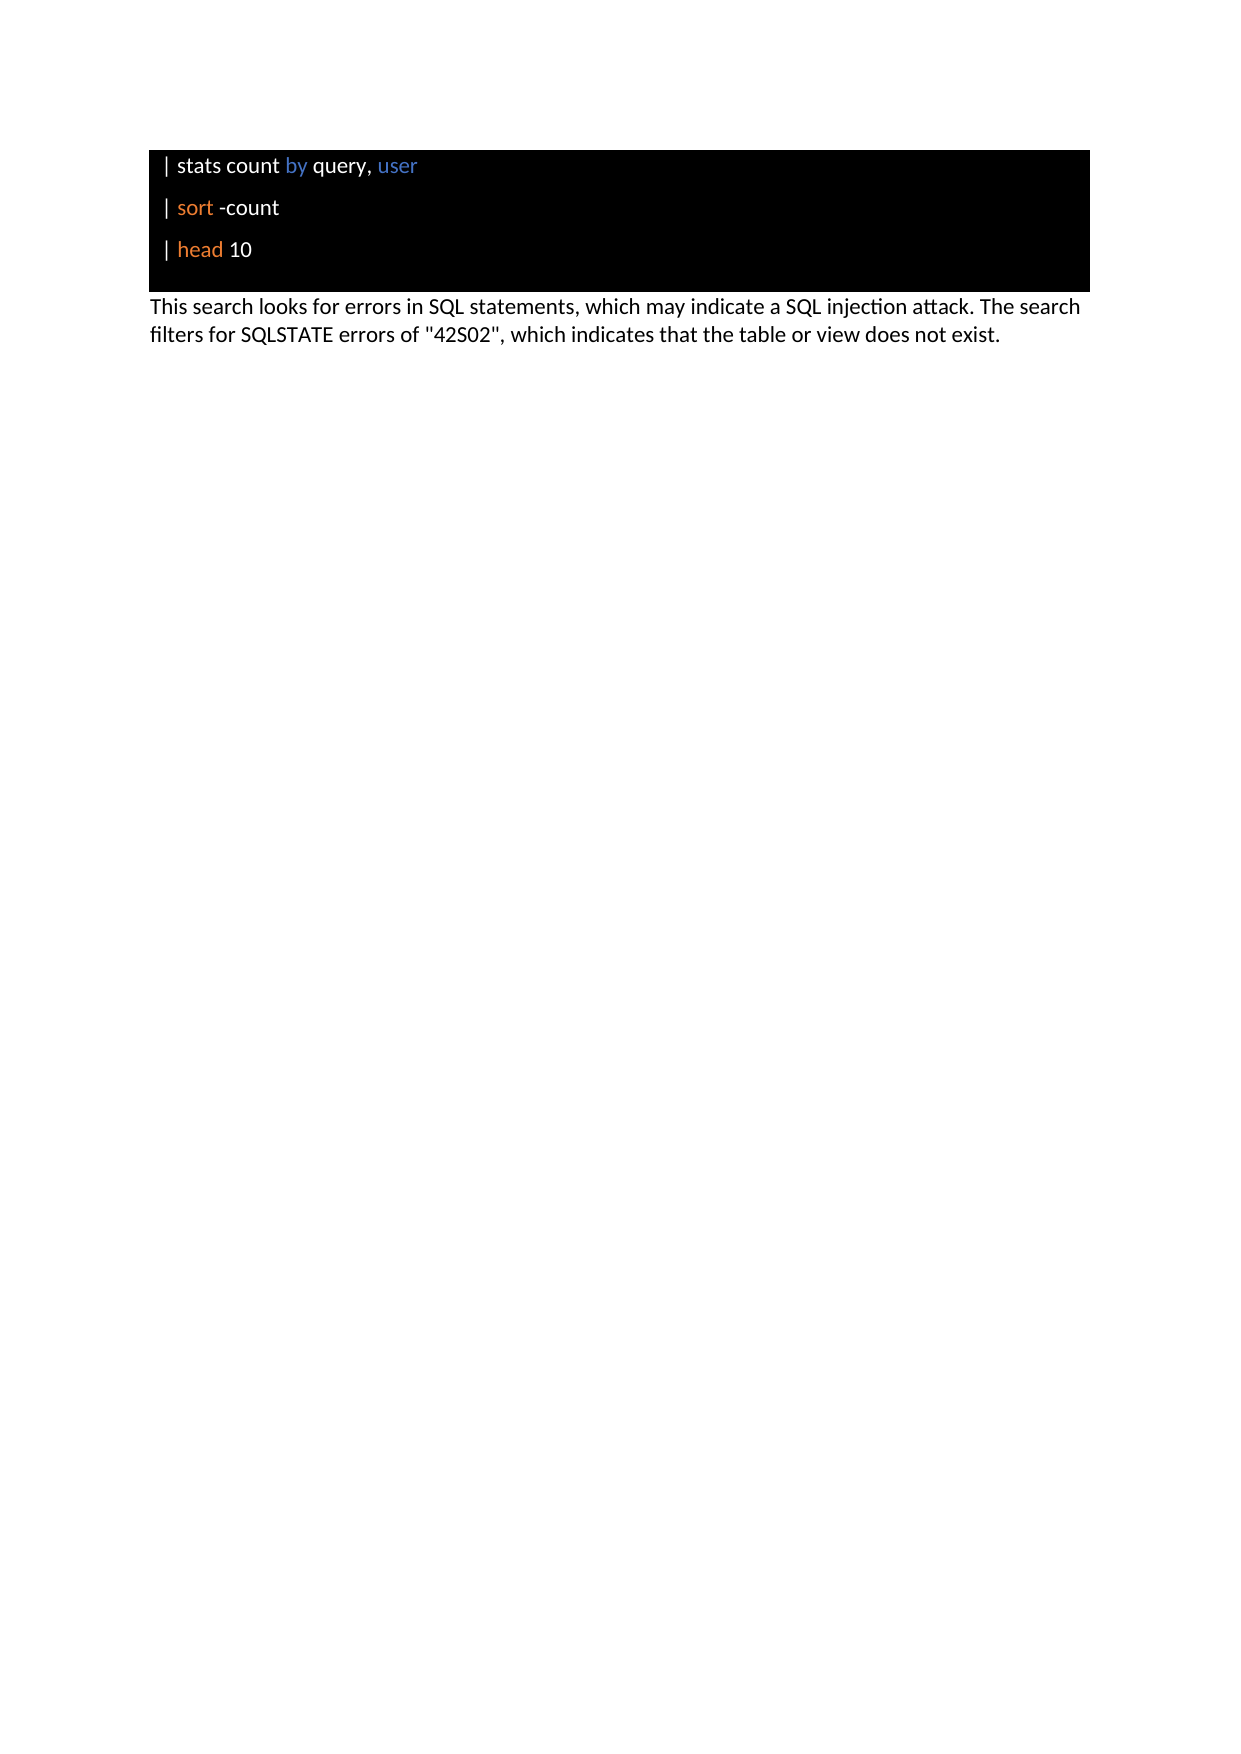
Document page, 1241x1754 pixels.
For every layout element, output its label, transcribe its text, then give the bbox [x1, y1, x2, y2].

text This search looks for errors in SQL statements, which may indicate a SQL injection attack. The search filters for SQLSTATE errors of "42S02", which indicates that the table or view does not exist. [150, 292, 1090, 348]
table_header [151, 151, 1089, 291]
